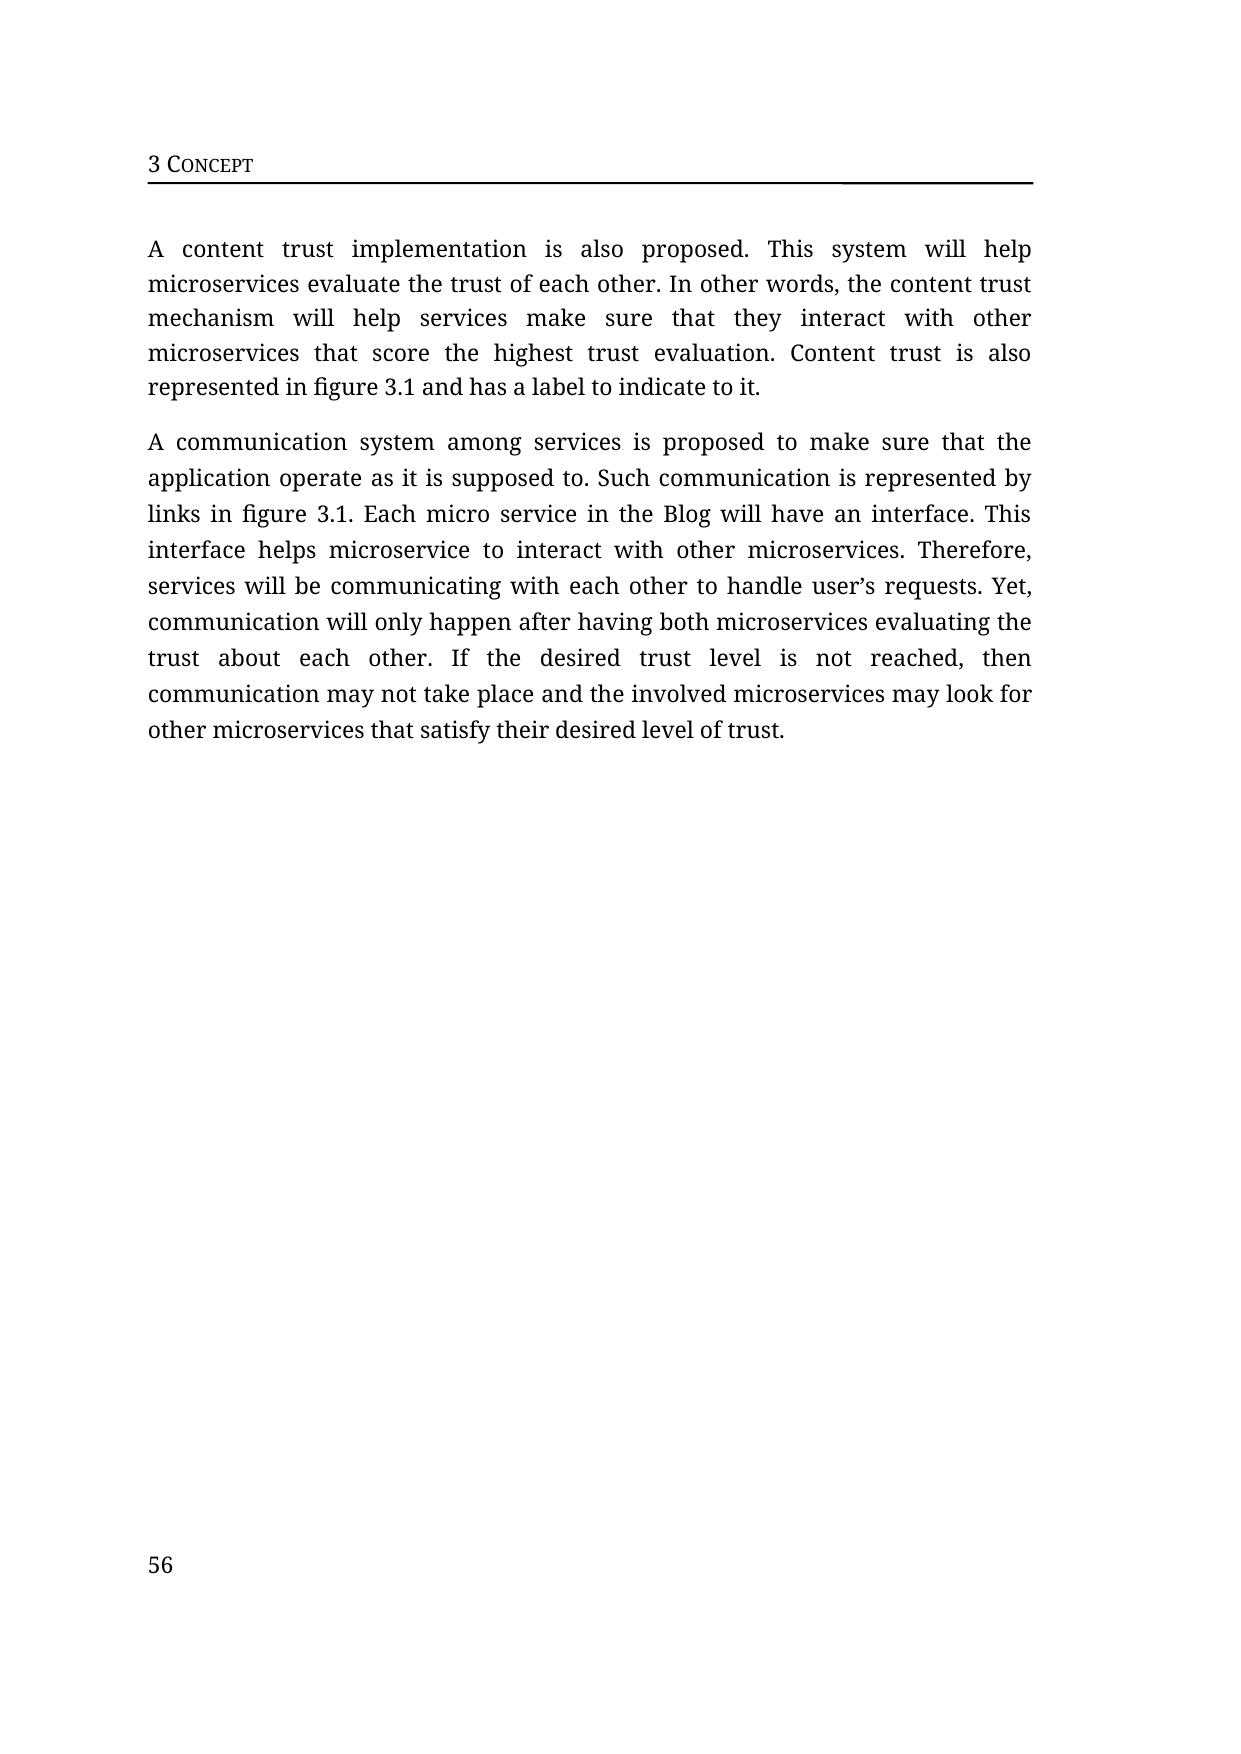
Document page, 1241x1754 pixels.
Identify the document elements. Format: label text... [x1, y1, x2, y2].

text A communication system among services is proposed to make sure that the application operate as it is supposed to. Such communication is represented by links in figure 3.1. Each micro service in the Blog will have an interface. This interface helps microservice to interact with other microservices. Therefore, services will be communicating with each other to handle user’s requests. Yet, communication will only happen after having both microservices evaluating the trust about each other. If the desired trust level is not reached, then communication may not take place and the involved microservices may look for other microservices that satisfy their desired level of trust. [148, 426, 1033, 745]
text A content trust implementation is also proposed. This system will help microservices evaluate the trust of each other. In other words, the content trust mechanism will help services make sure that they interact with other microservices that score the highest trust evaluation. Content trust is also represented in figure 3.1 and has a label to indicate to it. [148, 233, 1033, 402]
